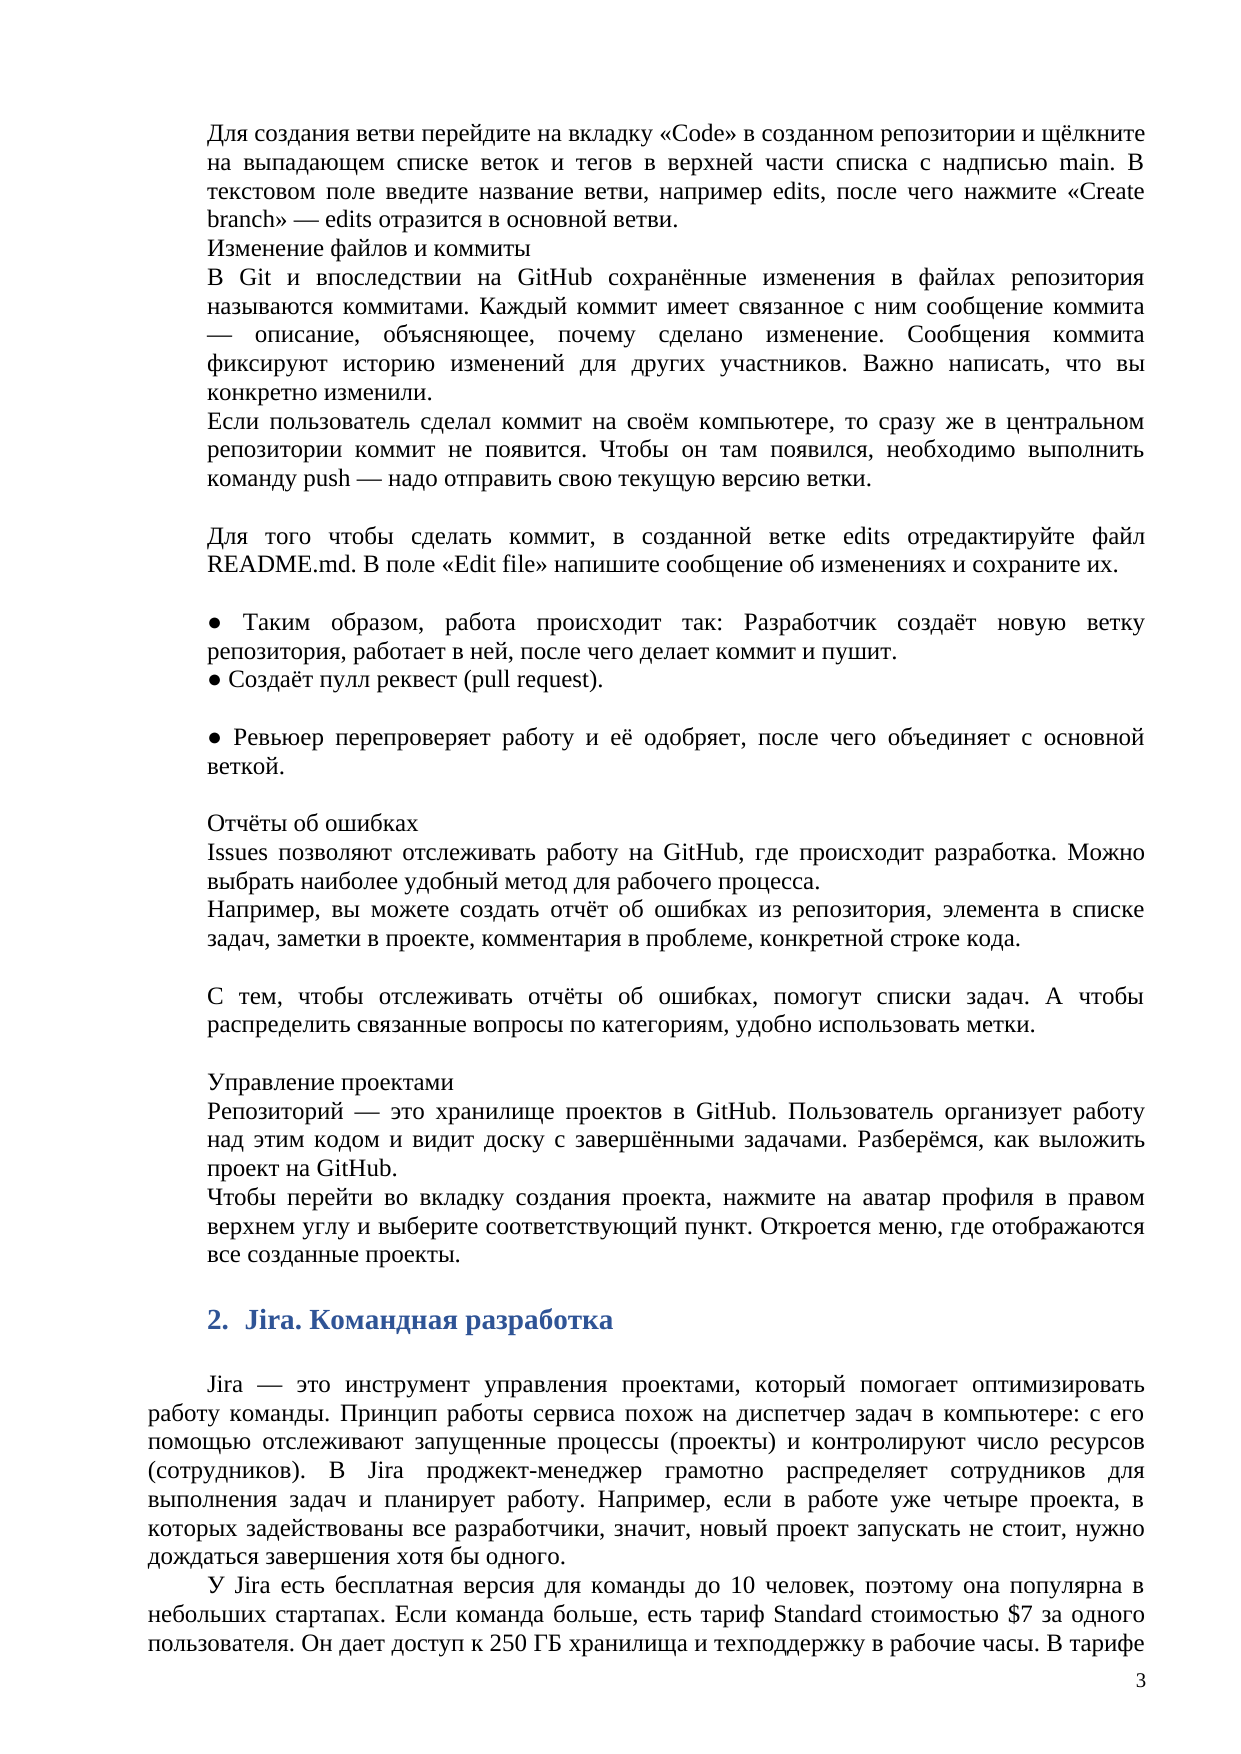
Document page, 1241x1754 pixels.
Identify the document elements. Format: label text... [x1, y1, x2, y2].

text В Git и впоследствии на GitHub сохранённые изменения в файлах репозитория называются коммитами. Каждый коммит имеет связанное с ним сообщение коммита — описание, объясняющее, почему сделано изменение. Сообщения коммита фиксируют историю изменений для других участников. Важно написать, что вы конкретно изменили. [207, 262, 1146, 406]
text Issues позволяют отслеживать работу на GitHub, где происходит разработка. Можно выбрать наиболее удобный метод для рабочего процесса. [207, 837, 1146, 894]
text ● Таким образом, работа происходит так: Разработчик создаёт новую ветку репозитория, работает в ней, после чего делает коммит и пушит. [207, 607, 1146, 664]
list Jira. Командная разработка [207, 1302, 1146, 1335]
text Для создания ветви перейдите на вкладку «Code» в созданном репозитории и щёлкните на выпадающем списке веток и тегов в верхней части списка с надписью main. В текстовом поле введите название ветви, например edits, после чего нажмите «Create branch» — edits отразится в основной ветви. [207, 118, 1146, 233]
text Управление проектами [207, 1067, 1146, 1096]
text Если пользователь сделал коммит на своём компьютере, то сразу же в центральном репозитории коммит не появится. Чтобы он там появился, необходимо выполнить команду push — надо отправить свою текущую версию ветки. [207, 406, 1146, 492]
text ● Создаёт пулл реквест (pull request). [207, 664, 1146, 693]
text Для того чтобы сделать коммит, в созданной ветке edits отредактируйте файл README.md. В поле «Edit file» напишите сообщение об изменениях и сохраните их. [207, 521, 1146, 578]
text Репозиторий — это хранилище проектов в GitHub. Пользователь организует работу над этим кодом и видит доску с завершёнными задачами. Разберёмся, как выложить проект на GitHub. [207, 1096, 1146, 1182]
text Изменение файлов и коммиты [207, 233, 1146, 262]
text Чтобы перейти во вкладку создания проекта, нажмите на аватар профиля в правом верхнем углу и выберите соответствующий пункт. Откроется меню, где отображаются все созданные проекты. [207, 1182, 1146, 1268]
text Jira — это инструмент управления проектами, который помогает оптимизировать работу команды. Принцип работы сервиса похож на диспетчер задач в компьютере: с его помощью отслеживают запущенные процессы (проекты) и контролируют число ресурсов (сотрудников). В Jira проджект-менеджер грамотно распределяет сотрудников для выполнения задач и планирует работу. Например, если в работе уже четыре проекта, в которых задействованы все разработчики, значит, новый проект запускать не стоит, нужно дождаться завершения хотя бы одного. [148, 1369, 1146, 1570]
text С тем, чтобы отслеживать отчёты об ошибках, помогут списки задач. А чтобы распределить связанные вопросы по категориям, удобно использовать метки. [207, 981, 1146, 1038]
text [148, 1570, 1146, 1656]
text Отчёты об ошибках [207, 808, 1146, 837]
text Например, вы можете создать отчёт об ошибках из репозитория, элемента в списке задач, заметки в проекте, комментария в проблеме, конкретной строке кода. [207, 894, 1146, 952]
text ● Ревьюер перепроверяет работу и её одобряет, после чего объединяет с основной веткой. [207, 722, 1146, 779]
